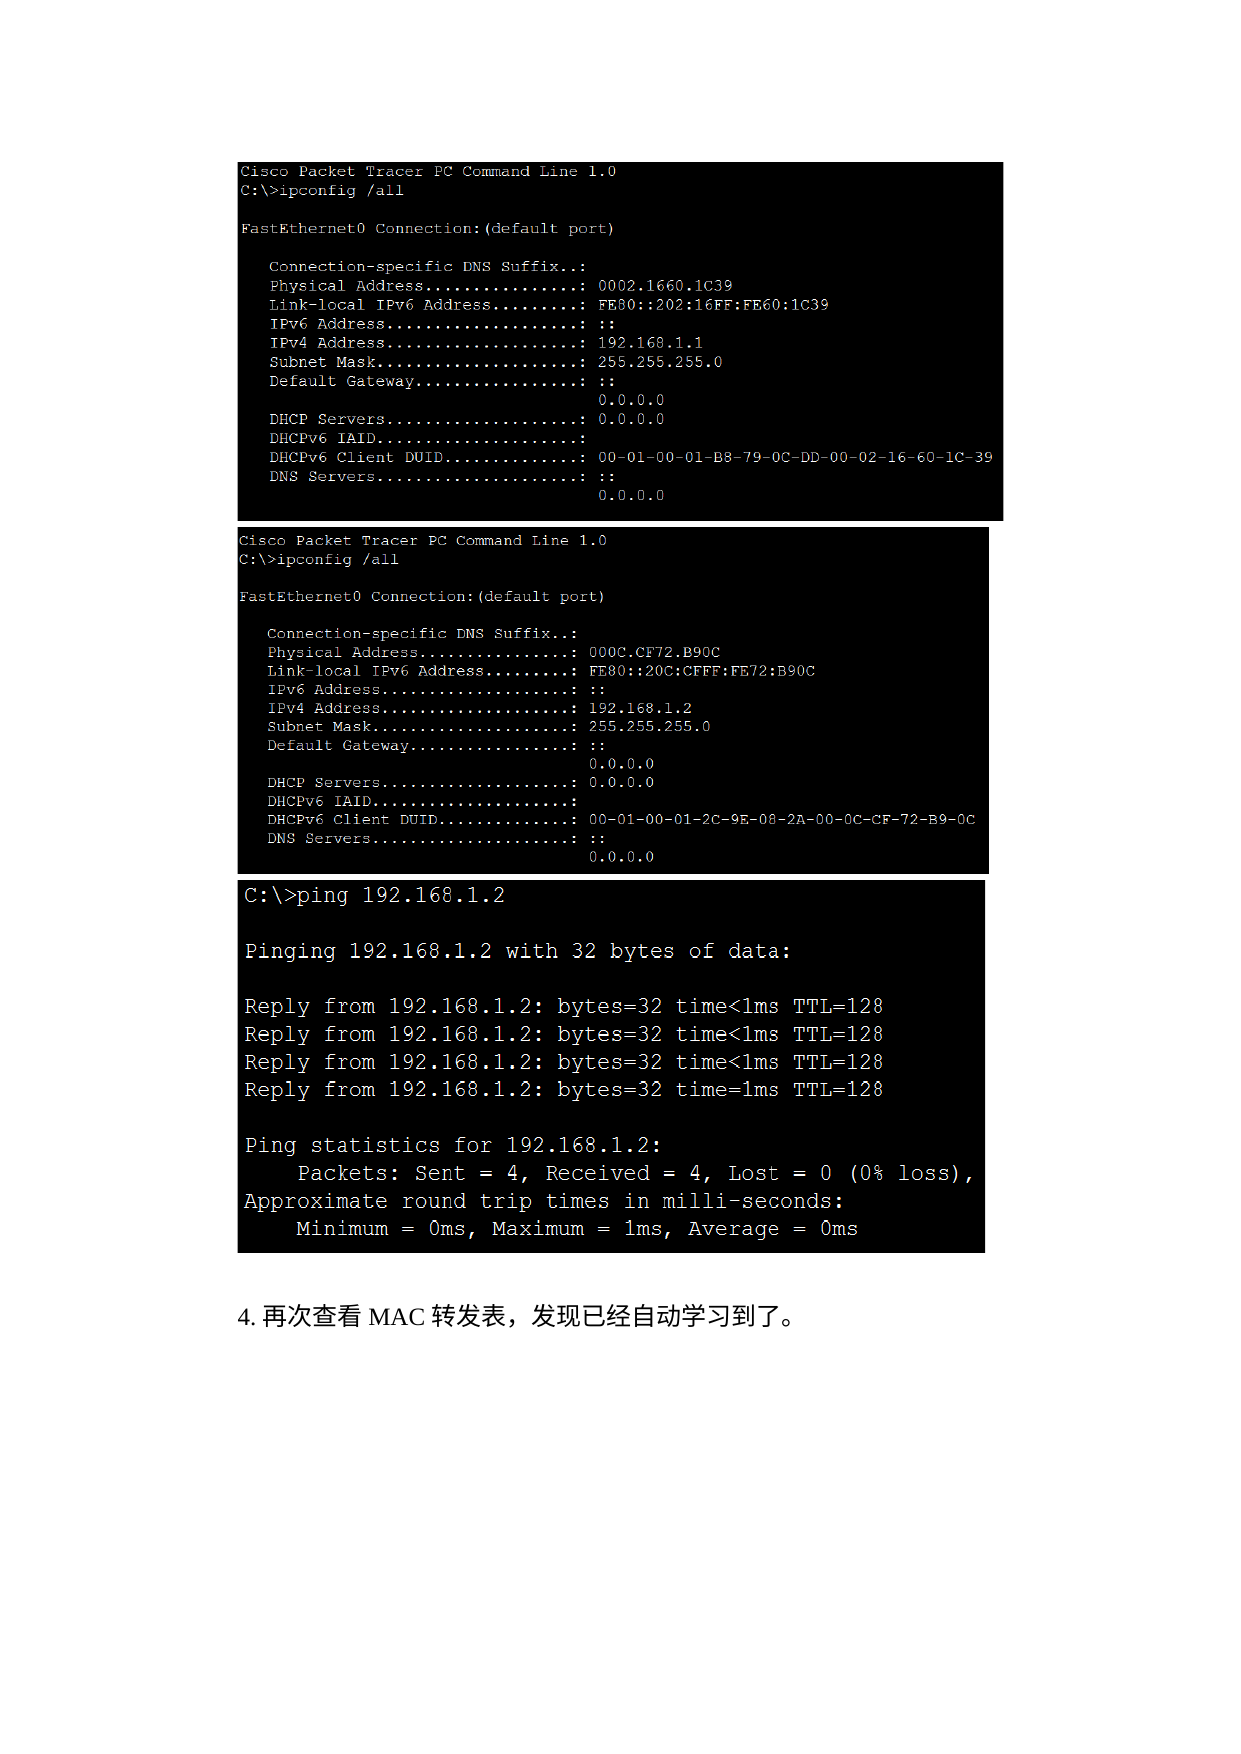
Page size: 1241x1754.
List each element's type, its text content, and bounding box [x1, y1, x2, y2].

picture [237, 527, 989, 874]
text 4. 再次查看 MAC 转发表，发现已经自动学习到了。 [187, 1296, 1053, 1332]
picture [237, 880, 986, 1253]
picture [237, 162, 1004, 521]
